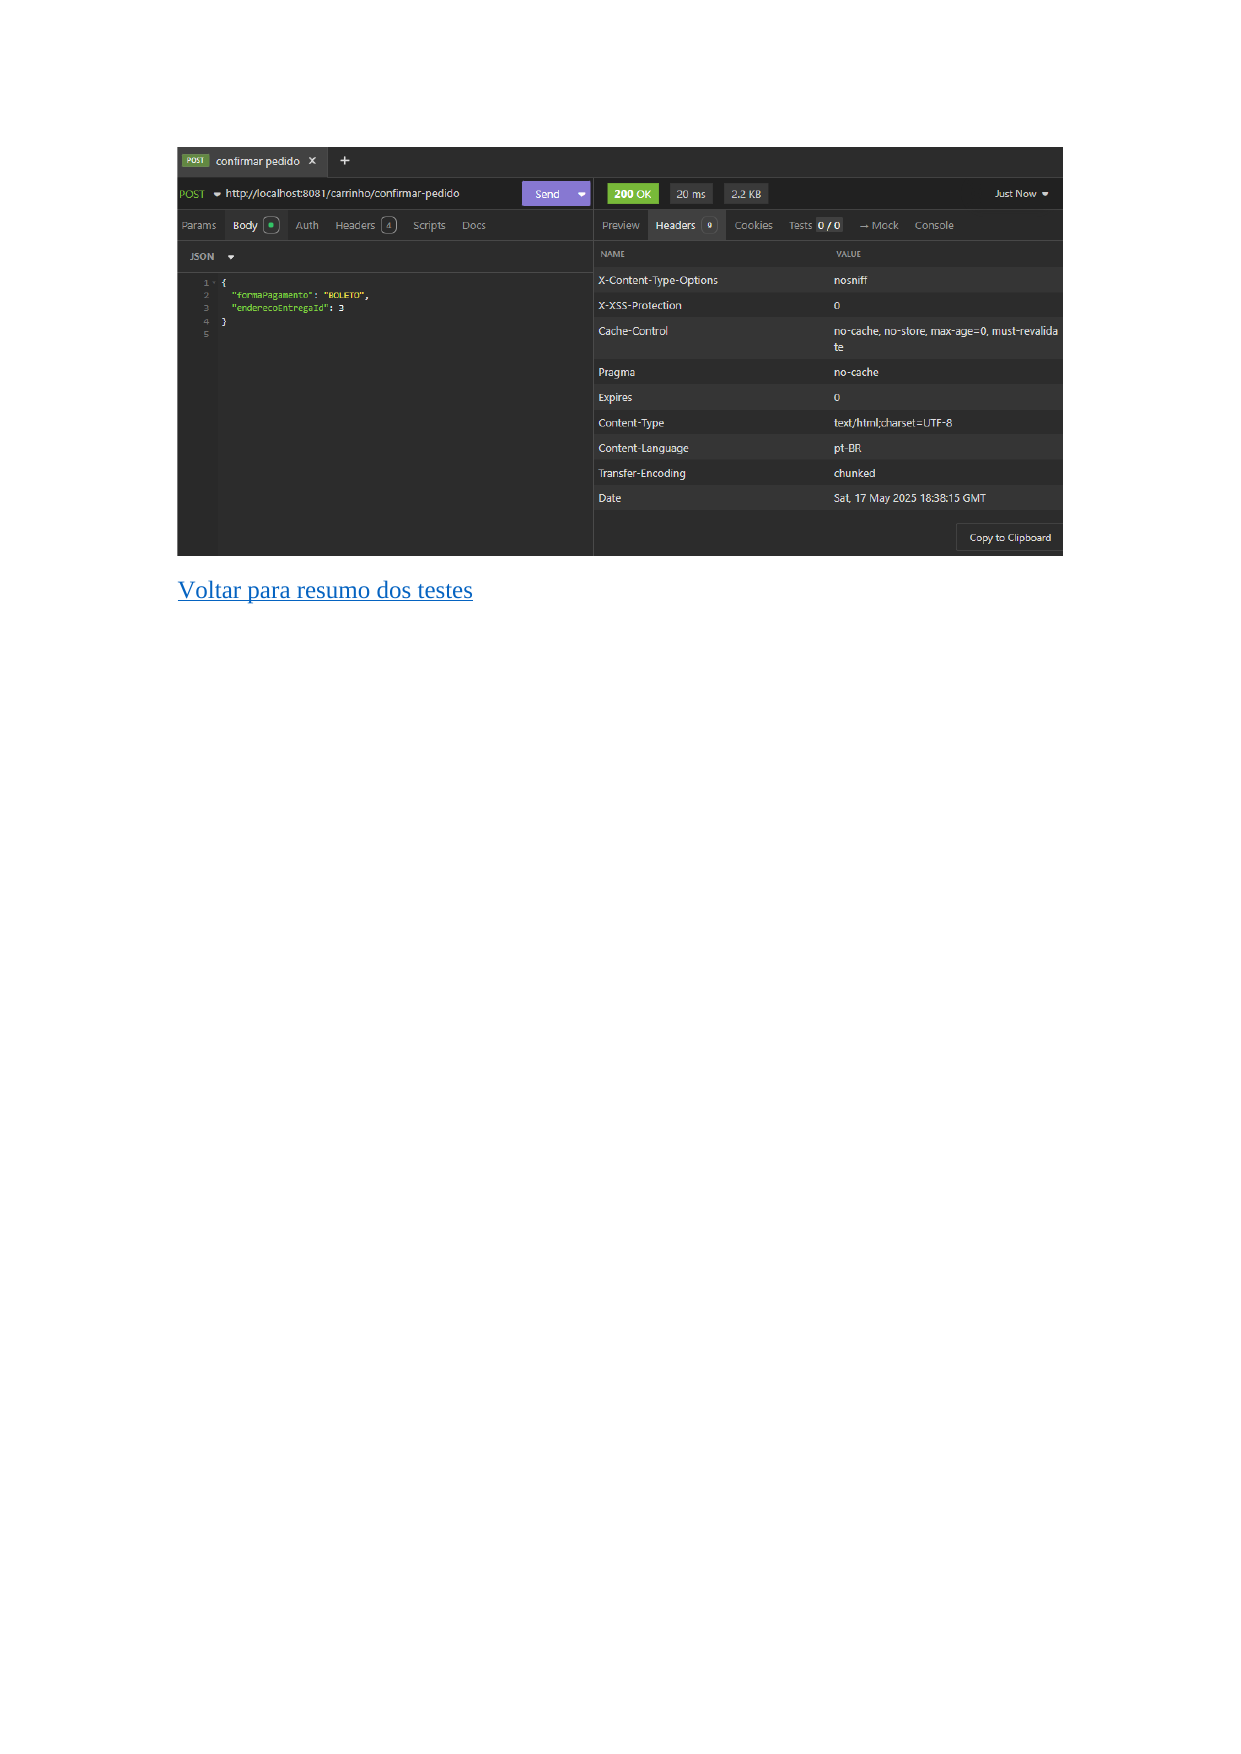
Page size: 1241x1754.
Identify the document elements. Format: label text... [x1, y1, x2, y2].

text Voltar para resumo dos testes [177, 575, 1063, 604]
picture [177, 147, 1063, 556]
